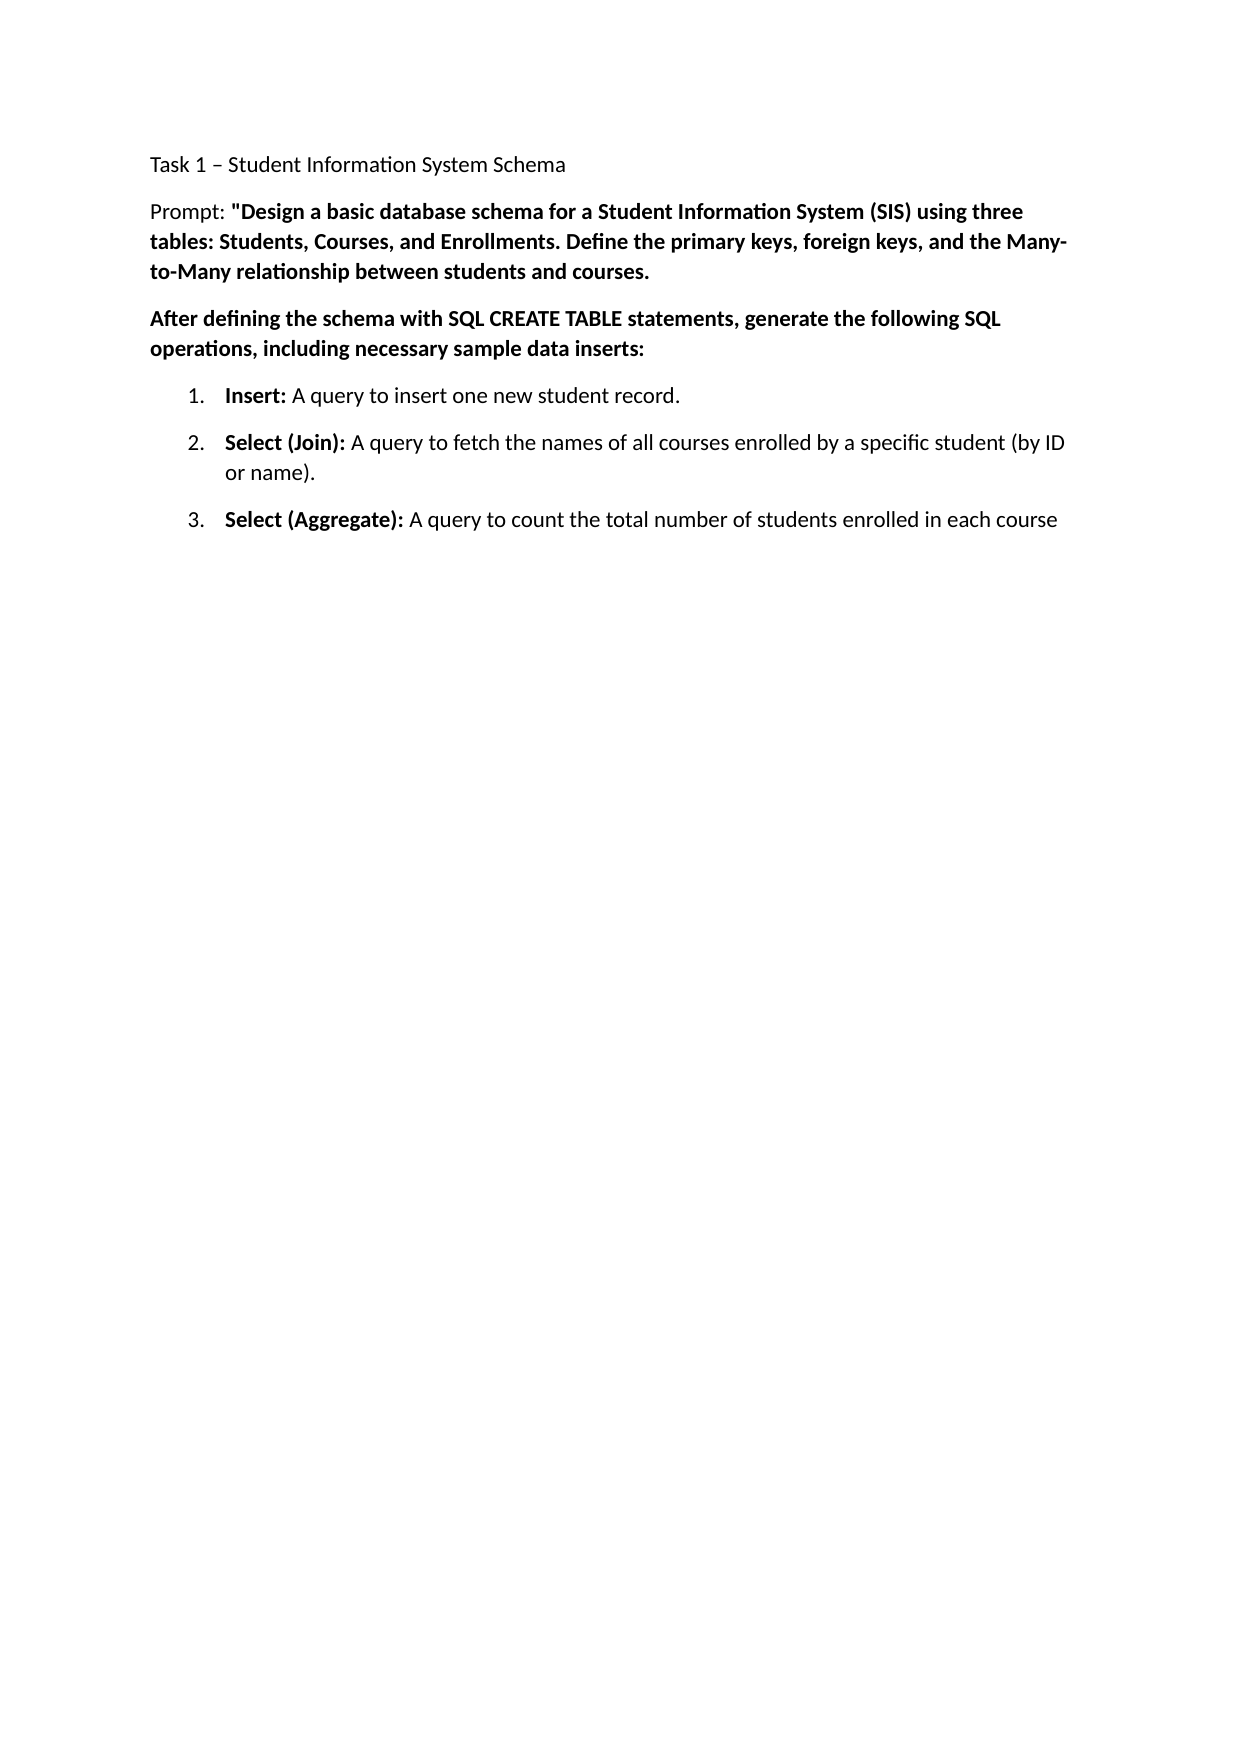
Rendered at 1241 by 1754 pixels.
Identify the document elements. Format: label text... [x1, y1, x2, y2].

list Insert: A query to insert one new student record. [187, 381, 1090, 409]
list Select (Join): A query to fetch the names of all courses enrolled by a specific student (by ID or name). [187, 428, 1090, 486]
text Task 1 – Student Information System Schema [150, 150, 1090, 178]
text Prompt: "Design a basic database schema for a Student Information System (SIS) using three tables: Students, Courses, and Enrollments. Define the primary keys, foreign keys, and the Many-to-Many relationship between students and courses. [150, 197, 1090, 285]
text After defining the schema with SQL CREATE TABLE statements, generate the following SQL operations, including necessary sample data inserts: [150, 304, 1090, 362]
list Select (Aggregate): A query to count the total number of students enrolled in each course [187, 505, 1090, 533]
